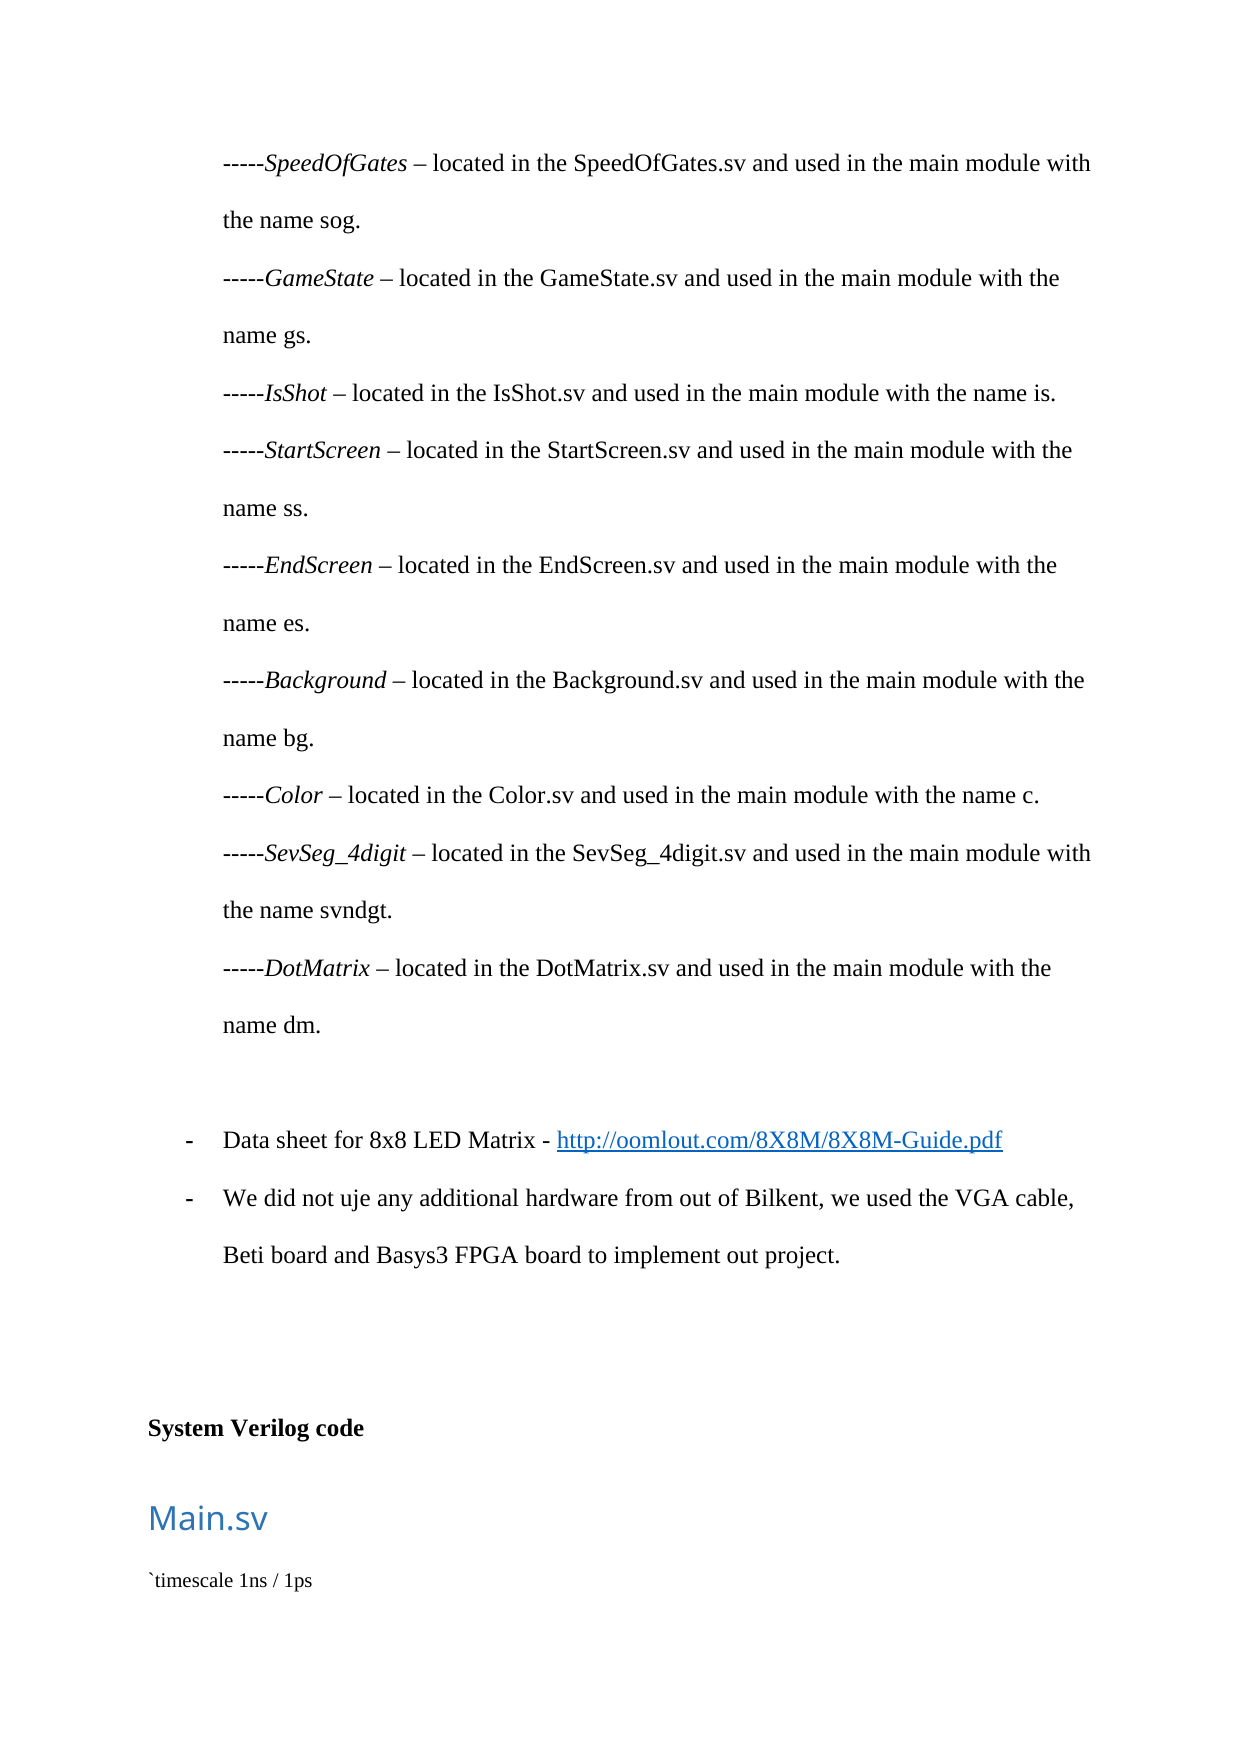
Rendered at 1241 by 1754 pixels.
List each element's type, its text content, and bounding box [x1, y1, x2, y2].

list Data sheet for 8x8 LED Matrix - http://oomlout.com/8X8M/8X8M-Guide.pdf [185, 1125, 1093, 1154]
list `timescale 1ns / 1ps [148, 1568, 1093, 1592]
subtitle Main.sv [148, 1495, 1093, 1541]
list -----StartScreen – located in the StartScreen.sv and used in the main module with the name ss. [223, 435, 1093, 521]
list -----EndScreen – located in the EndScreen.sv and used in the main module with the name es. [223, 550, 1093, 636]
list -----IsShot – located in the IsShot.sv and used in the main module with the name is. [223, 378, 1093, 406]
list We did not uje any additional hardware from out of Bilkent, we used the VGA cable, Beti board and Basys3 FPGA board to implement out project. [185, 1183, 1093, 1269]
list -----SevSeg_4digit – located in the SevSeg_4digit.sv and used in the main module with the name svndgt. [223, 838, 1093, 924]
list System Verilog code [148, 1413, 1093, 1441]
list -----Background – located in the Background.sv and used in the main module with the name bg. [223, 665, 1093, 751]
list -----GameState – located in the GameState.sv and used in the main module with the name gs. [223, 263, 1093, 349]
list -----SpeedOfGates – located in the SpeedOfGates.sv and used in the main module with the name sog. [223, 148, 1093, 234]
list -----Color – located in the Color.sv and used in the main module with the name c. [223, 780, 1093, 809]
list -----DotMatrix – located in the DotMatrix.sv and used in the main module with the name dm. [223, 953, 1093, 1039]
